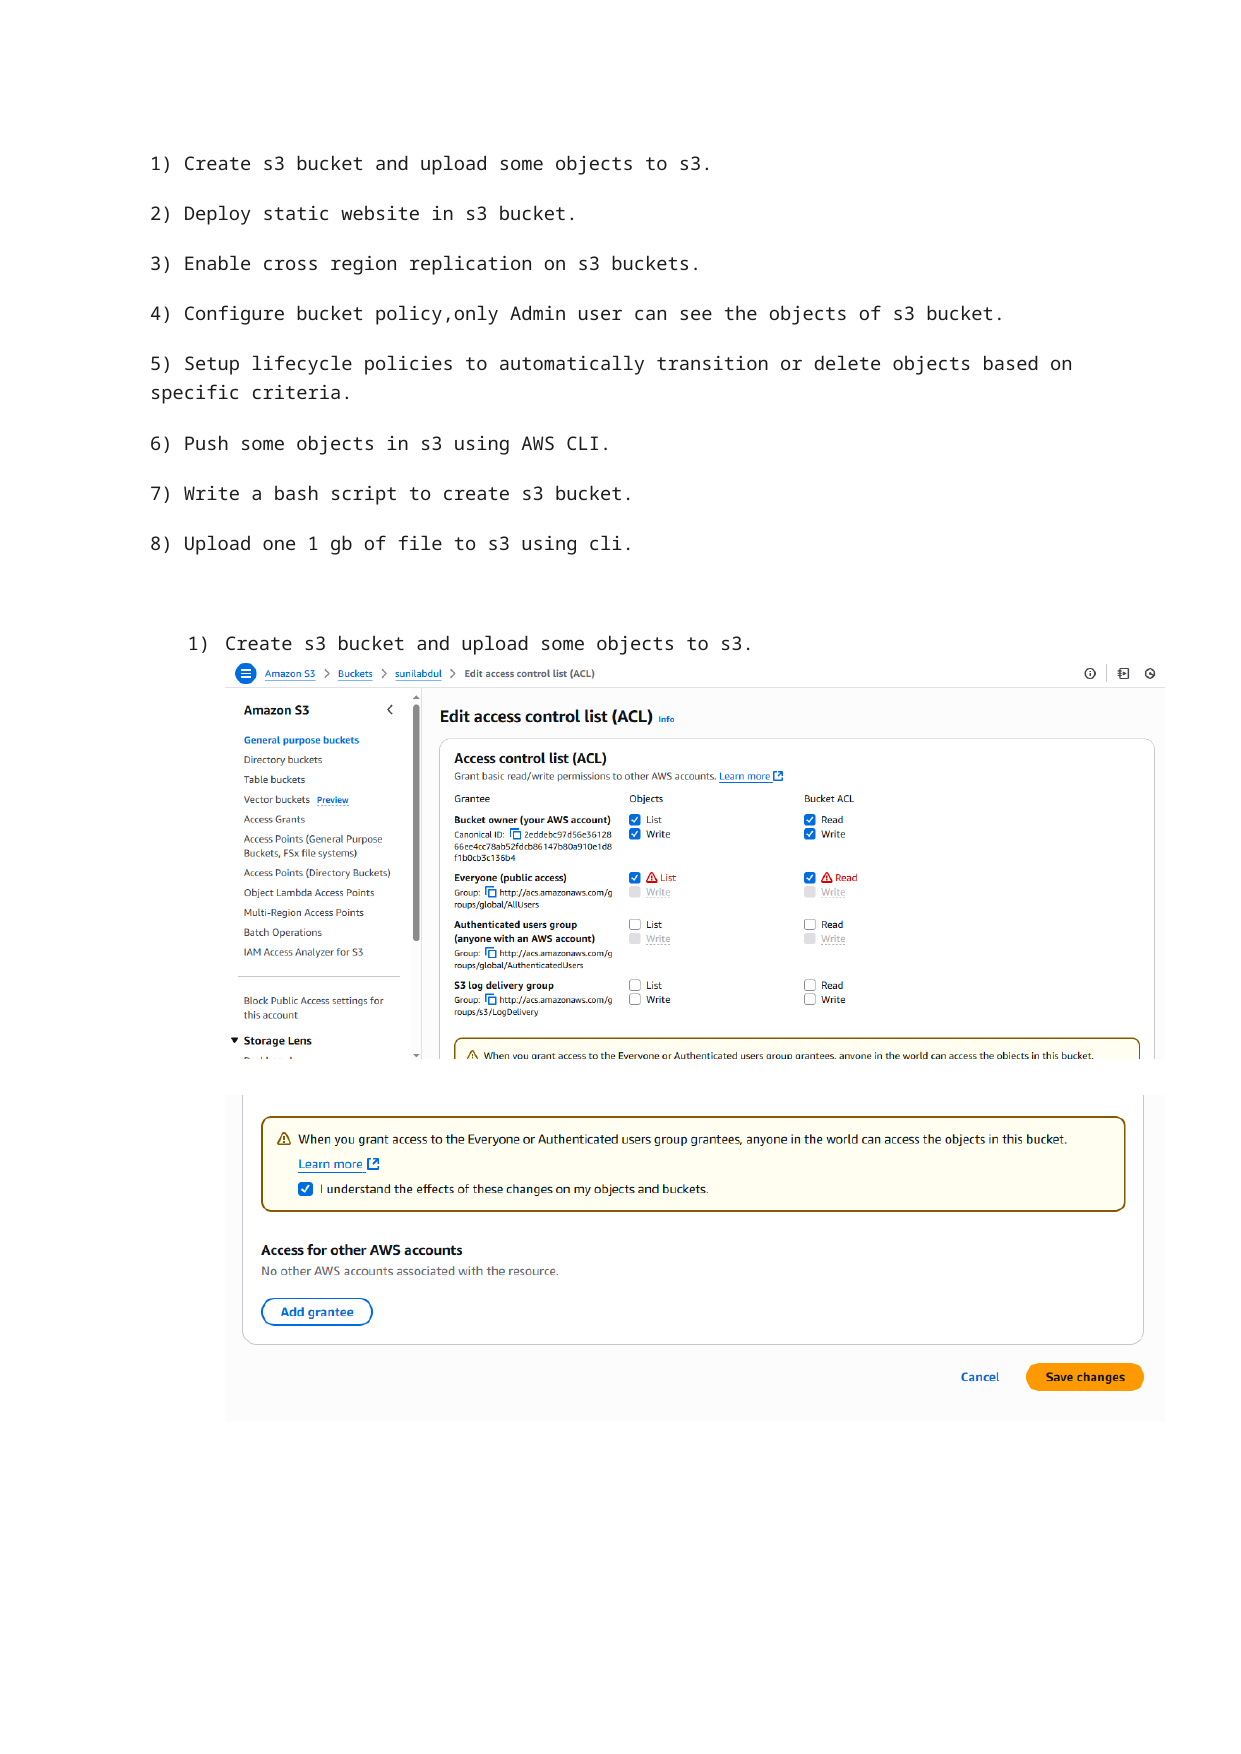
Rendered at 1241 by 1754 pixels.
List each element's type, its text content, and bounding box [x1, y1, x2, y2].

text 5) Setup lifecycle policies to automatically transition or delete objects based on specific criteria. [150, 350, 1090, 405]
text 7) Write a bash script to create s3 bucket. [150, 480, 1090, 505]
text 4) Configure bucket policy,only Admin user can see the objects of s3 bucket. [150, 300, 1090, 326]
text 6) Push some objects in s3 using AWS CLI. [150, 430, 1090, 455]
picture [225, 659, 1166, 1059]
text 2) Deploy static website in s3 bucket. [150, 200, 1090, 226]
text 3) Enable cross region replication on s3 buckets. [150, 250, 1090, 276]
text 8) Upload one 1 gb of file to s3 using cli. [150, 530, 1090, 556]
text 1) Create s3 bucket and upload some objects to s3. [150, 150, 1090, 176]
list Create s3 bucket and upload some objects to s3. [187, 630, 1090, 656]
picture [225, 1095, 1166, 1422]
